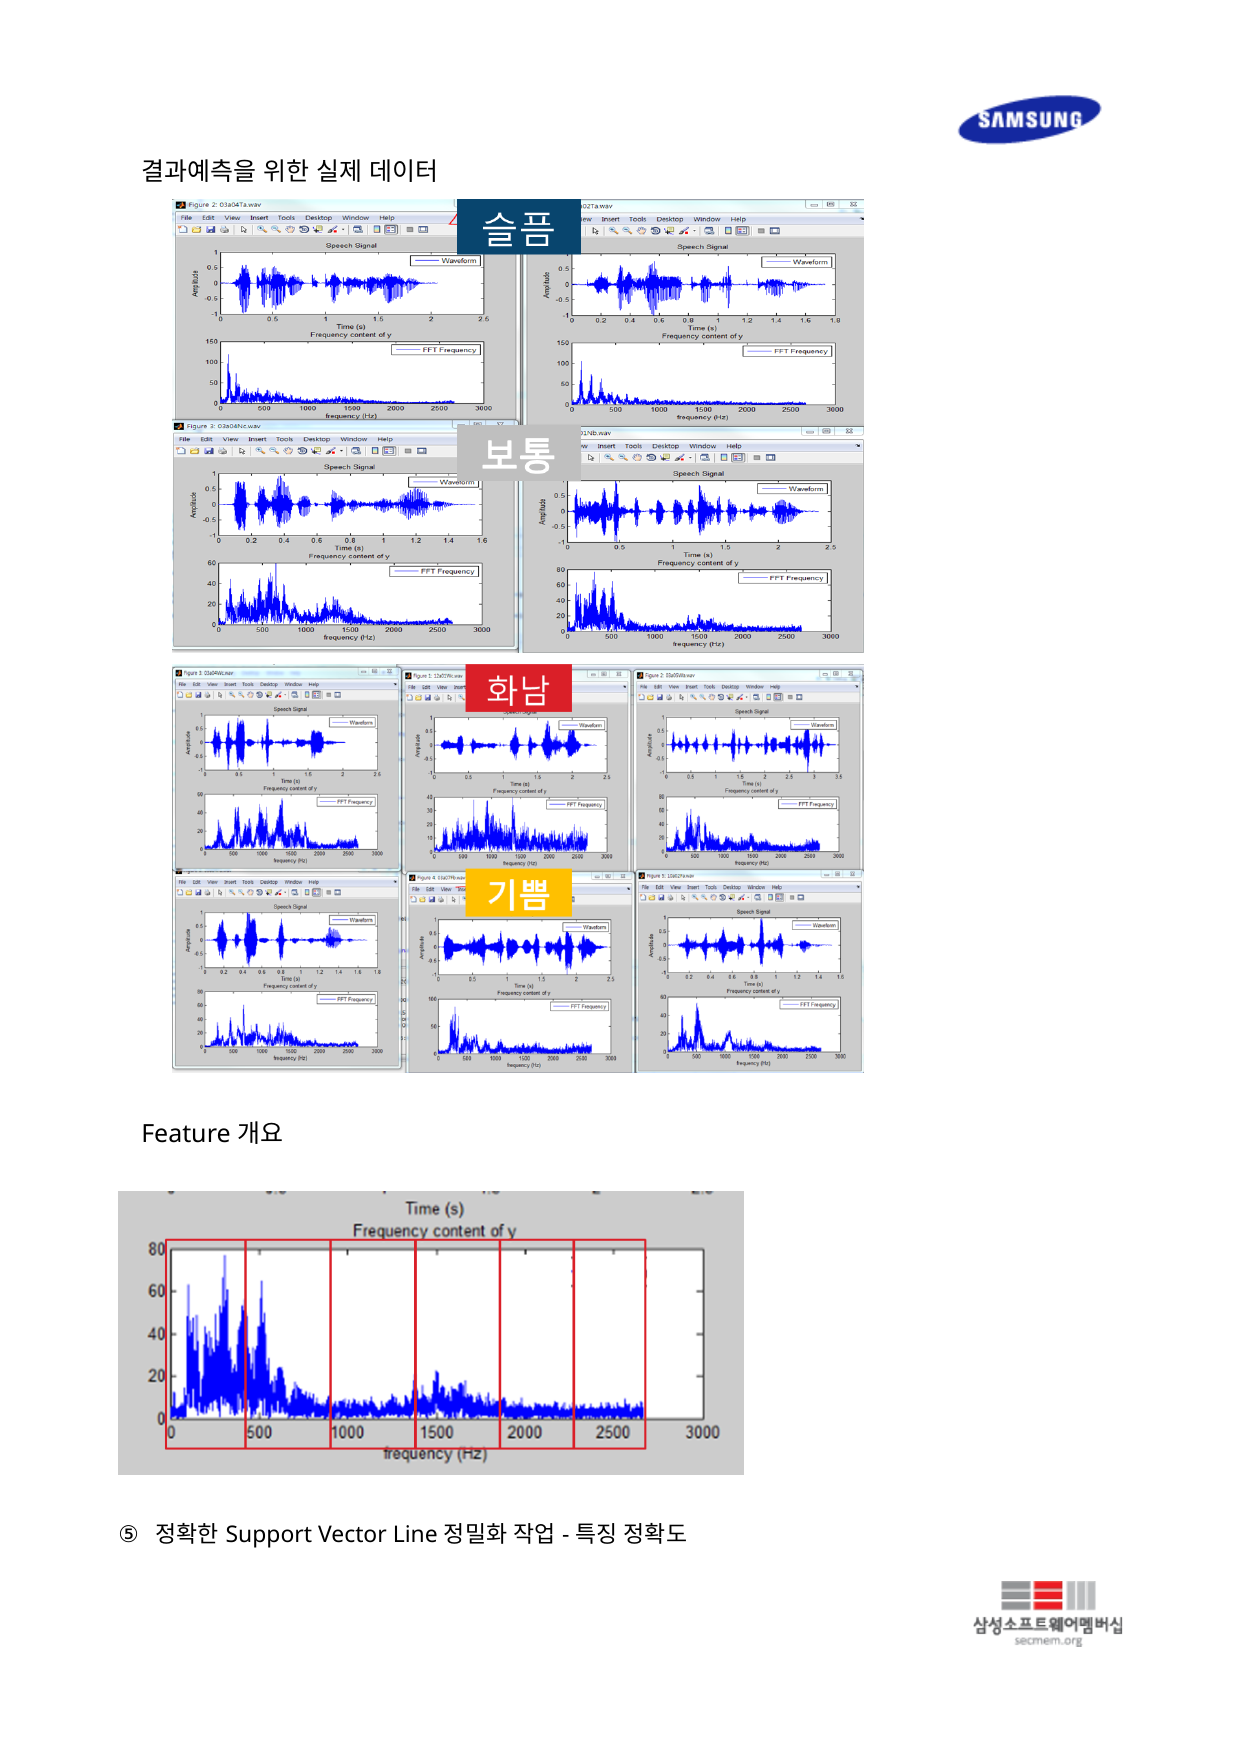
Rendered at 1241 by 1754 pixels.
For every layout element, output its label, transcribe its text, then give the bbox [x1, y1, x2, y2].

picture [172, 192, 864, 653]
picture [172, 658, 864, 1073]
picture [118, 1191, 744, 1475]
subtitle Feature 개요 [141, 1114, 1122, 1150]
picture [930, 88, 1123, 148]
picture [973, 1581, 1123, 1647]
list 정확한 Support Vector Line 정밀화 작업 - 특징 정확도 [118, 1515, 1122, 1549]
